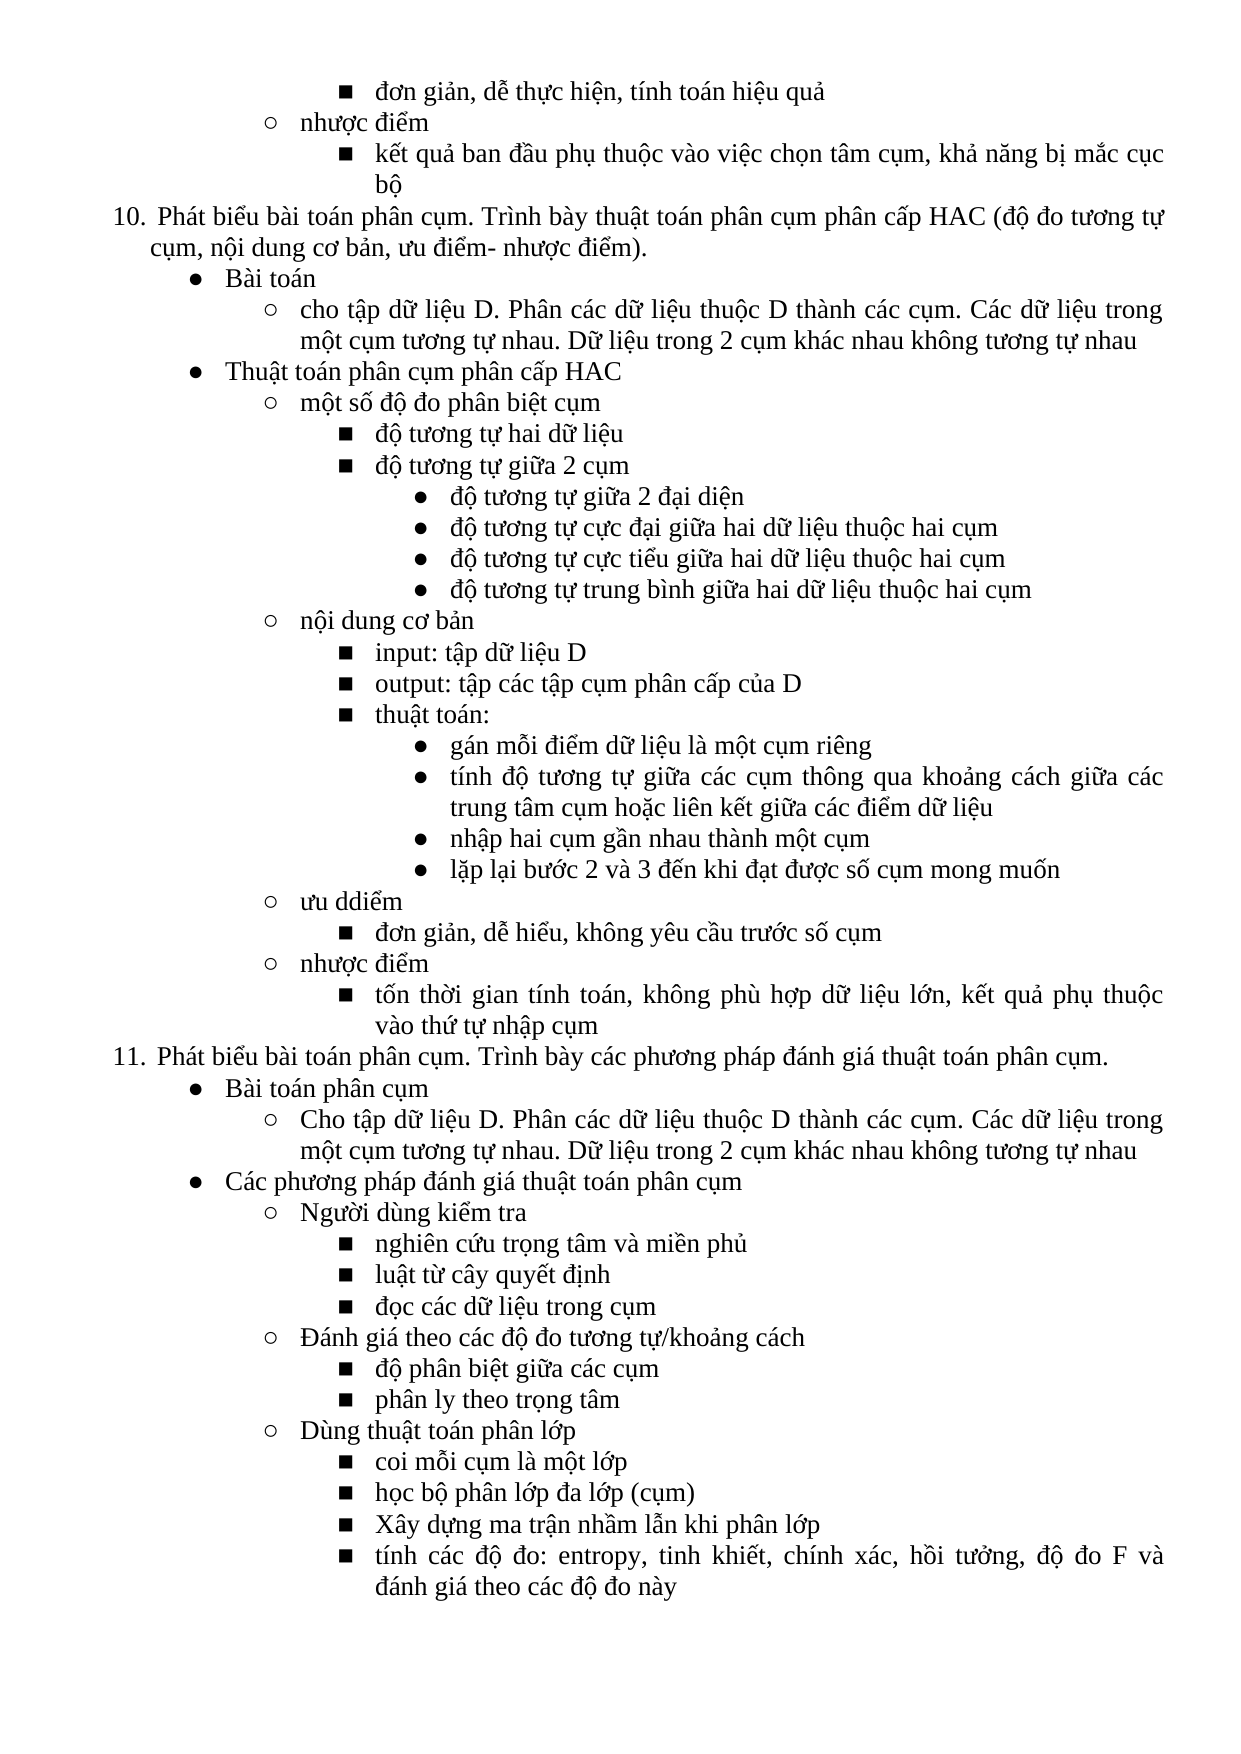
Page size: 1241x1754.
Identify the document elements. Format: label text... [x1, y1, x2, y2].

list Phát biểu bài toán phân cụm. Trình bày thuật toán phân cụm phân cấp HAC (độ đo tương tự cụm, nội dung cơ bản, ưu điểm- nhược điểm). [112, 199, 1165, 262]
list đơn giản, dễ hiểu, không yêu cầu trước số cụm [337, 916, 1165, 947]
list độ tương tự cực đại giữa hai dữ liệu thuộc hai cụm [412, 511, 1165, 542]
list Phát biểu bài toán phân cụm. Trình bày các phương pháp đánh giá thuật toán phân cụm. [112, 1041, 1165, 1072]
list tốn thời gian tính toán, không phù hợp dữ liệu lớn, kết quả phụ thuộc vào thứ tự nhập cụm [337, 978, 1165, 1041]
list luật từ cây quyết định [337, 1258, 1165, 1290]
list phân ly theo trọng tâm [337, 1383, 1165, 1414]
list độ tương tự trung bình giữa hai dữ liệu thuộc hai cụm [412, 573, 1165, 604]
list tính các độ đo: entropy, tinh khiết, chính xác, hồi tưởng, độ đo F và đánh giá theo các độ đo này [337, 1539, 1165, 1601]
list input: tập dữ liệu D [337, 636, 1165, 667]
list học bộ phân lớp đa lớp (cụm) [337, 1477, 1165, 1508]
list đọc các dữ liệu trong cụm [337, 1290, 1165, 1321]
list Dùng thuật toán phân lớp [262, 1414, 1165, 1445]
list cho tập dữ liệu D. Phân các dữ liệu thuộc D thành các cụm. Các dữ liệu trong một cụm tương tự nhau. Dữ liệu trong 2 cụm khác nhau không tương tự nhau [262, 293, 1165, 355]
list kết quả ban đầu phụ thuộc vào việc chọn tâm cụm, khả năng bị mắc cục bộ [337, 137, 1165, 199]
list Xây dựng ma trận nhầm lẫn khi phân lớp [337, 1508, 1165, 1539]
list nhược điểm [262, 106, 1165, 137]
list nhập hai cụm gần nhau thành một cụm [412, 822, 1165, 854]
list nhược điểm [262, 947, 1165, 978]
list độ tương tự giữa 2 đại diện [412, 480, 1165, 511]
list Thuật toán phân cụm phân cấp HAC [187, 355, 1165, 386]
list coi mỗi cụm là một lớp [337, 1445, 1165, 1477]
list nội dung cơ bản [262, 604, 1165, 636]
list Người dùng kiểm tra [262, 1196, 1165, 1227]
list đơn giản, dễ thực hiện, tính toán hiệu quả [337, 75, 1165, 106]
list Bài toán phân cụm [187, 1072, 1165, 1103]
list Bài toán [187, 262, 1165, 293]
list output: tập các tập cụm phân cấp của D [337, 667, 1165, 698]
list Đánh giá theo các độ đo tương tự/khoảng cách [262, 1321, 1165, 1352]
list độ tương tự hai dữ liệu [337, 418, 1165, 449]
list ưu ddiểm [262, 885, 1165, 916]
list Các phương pháp đánh giá thuật toán phân cụm [187, 1165, 1165, 1196]
list một số độ đo phân biệt cụm [262, 386, 1165, 418]
list độ phân biệt giữa các cụm [337, 1352, 1165, 1383]
list thuật toán: [337, 698, 1165, 729]
list Cho tập dữ liệu D. Phân các dữ liệu thuộc D thành các cụm. Các dữ liệu trong một cụm tương tự nhau. Dữ liệu trong 2 cụm khác nhau không tương tự nhau [262, 1103, 1165, 1165]
list độ tương tự cực tiểu giữa hai dữ liệu thuộc hai cụm [412, 542, 1165, 573]
list lặp lại bước 2 và 3 đến khi đạt được số cụm mong muốn [412, 854, 1165, 885]
list gán mỗi điểm dữ liệu là một cụm riêng [412, 729, 1165, 760]
list nghiên cứu trọng tâm và miền phủ [337, 1227, 1165, 1258]
list tính độ tương tự giữa các cụm thông qua khoảng cách giữa các trung tâm cụm hoặc liên kết giữa các điểm dữ liệu [412, 760, 1165, 822]
list độ tương tự giữa 2 cụm [337, 449, 1165, 480]
